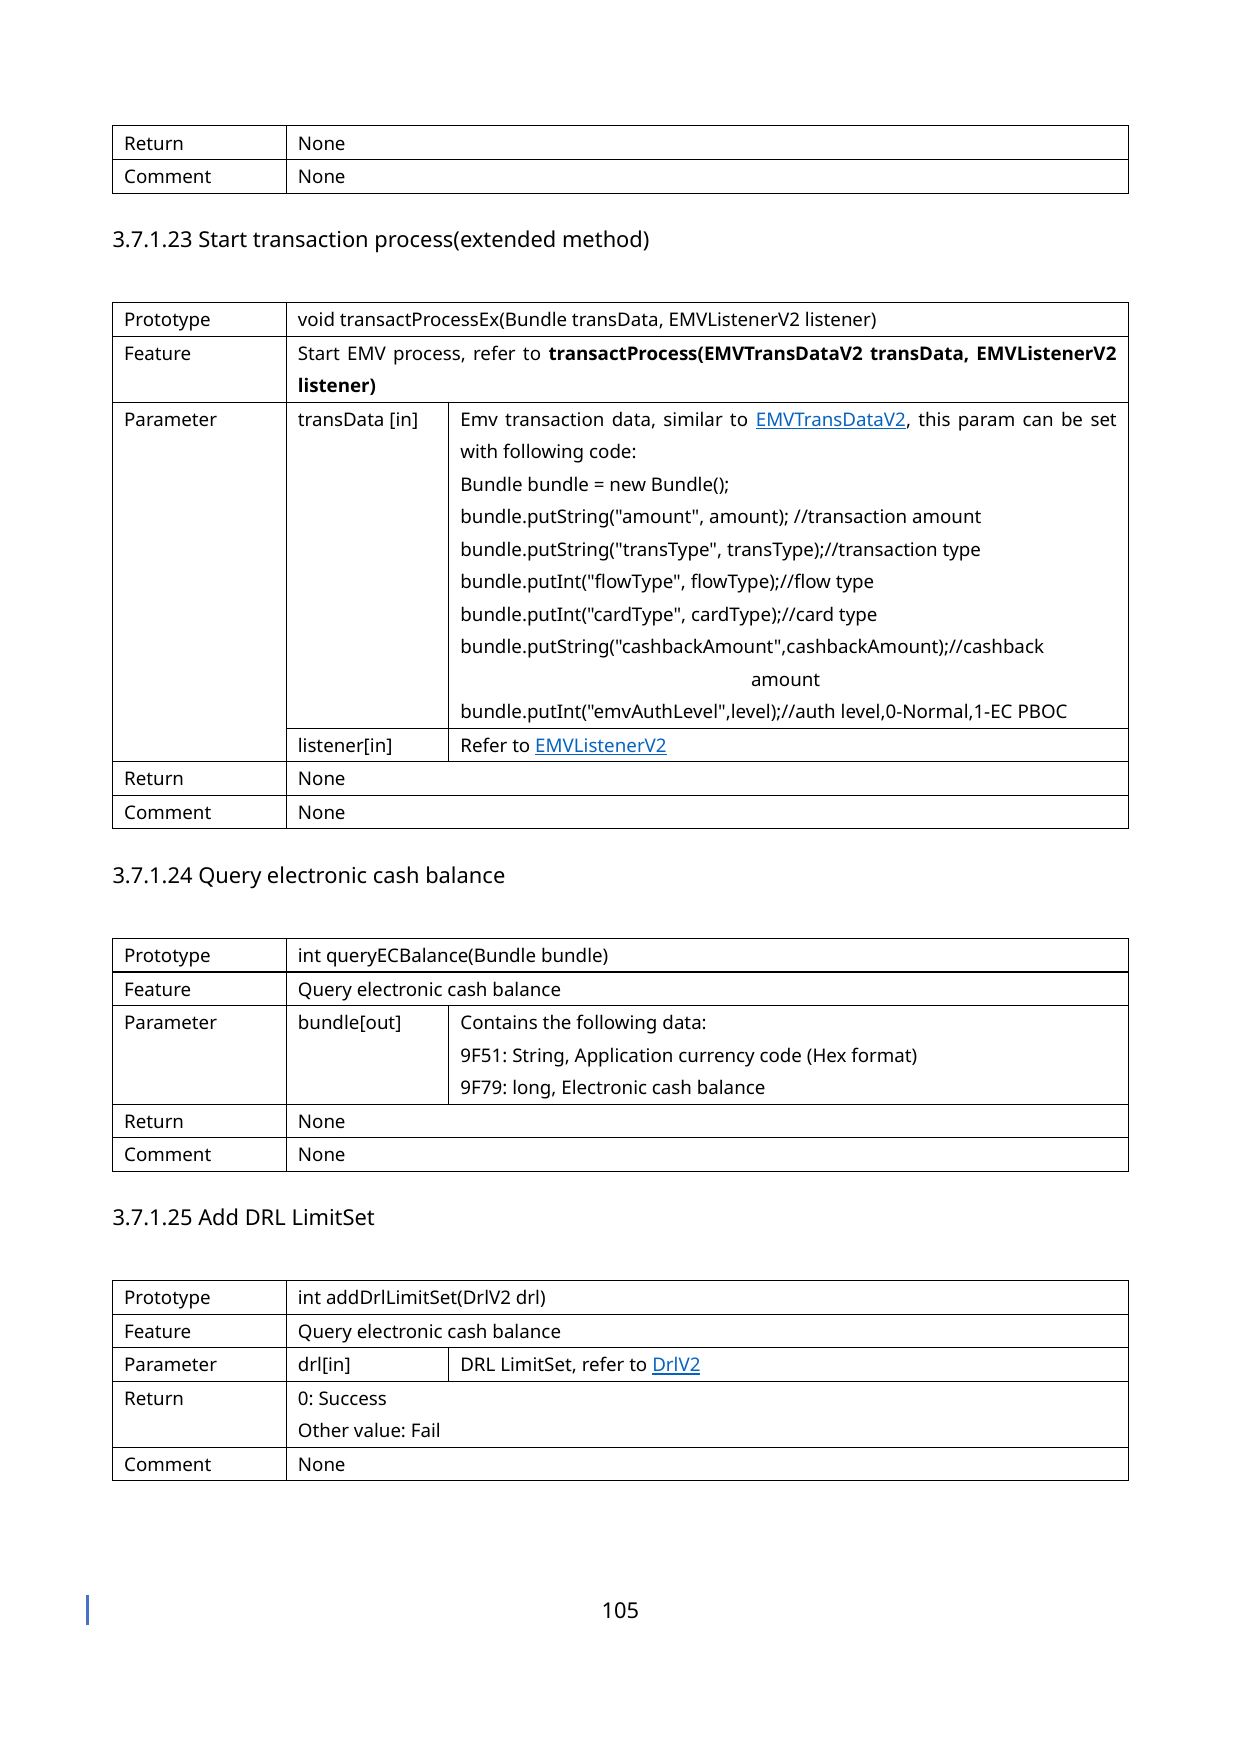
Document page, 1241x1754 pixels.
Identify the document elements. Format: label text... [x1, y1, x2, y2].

subtitle 3.7.1.24 Query electronic cash balance [112, 858, 1128, 891]
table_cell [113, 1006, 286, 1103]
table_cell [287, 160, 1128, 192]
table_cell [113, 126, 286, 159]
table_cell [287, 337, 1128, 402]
subtitle 3.7.1.23 Start transaction process(extended method) [112, 223, 1128, 255]
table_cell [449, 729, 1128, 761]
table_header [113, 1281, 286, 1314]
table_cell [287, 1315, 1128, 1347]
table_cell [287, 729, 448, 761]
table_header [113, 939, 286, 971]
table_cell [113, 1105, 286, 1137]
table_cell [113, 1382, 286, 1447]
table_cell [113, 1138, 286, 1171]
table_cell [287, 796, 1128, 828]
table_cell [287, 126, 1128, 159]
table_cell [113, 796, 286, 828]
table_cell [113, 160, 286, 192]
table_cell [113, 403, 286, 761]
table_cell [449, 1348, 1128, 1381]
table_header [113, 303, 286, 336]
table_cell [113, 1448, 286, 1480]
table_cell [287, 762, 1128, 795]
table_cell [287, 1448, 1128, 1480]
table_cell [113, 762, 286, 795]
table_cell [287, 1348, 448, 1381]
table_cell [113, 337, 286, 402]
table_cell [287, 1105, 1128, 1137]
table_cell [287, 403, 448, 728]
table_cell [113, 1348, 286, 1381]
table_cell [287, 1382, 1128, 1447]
subtitle 3.7.1.25 Add DRL LimitSet [112, 1201, 1128, 1233]
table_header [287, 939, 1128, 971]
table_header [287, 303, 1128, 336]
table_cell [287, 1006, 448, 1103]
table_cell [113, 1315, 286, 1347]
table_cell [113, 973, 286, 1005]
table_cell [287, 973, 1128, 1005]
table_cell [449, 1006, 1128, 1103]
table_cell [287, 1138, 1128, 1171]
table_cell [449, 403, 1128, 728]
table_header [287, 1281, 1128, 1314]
